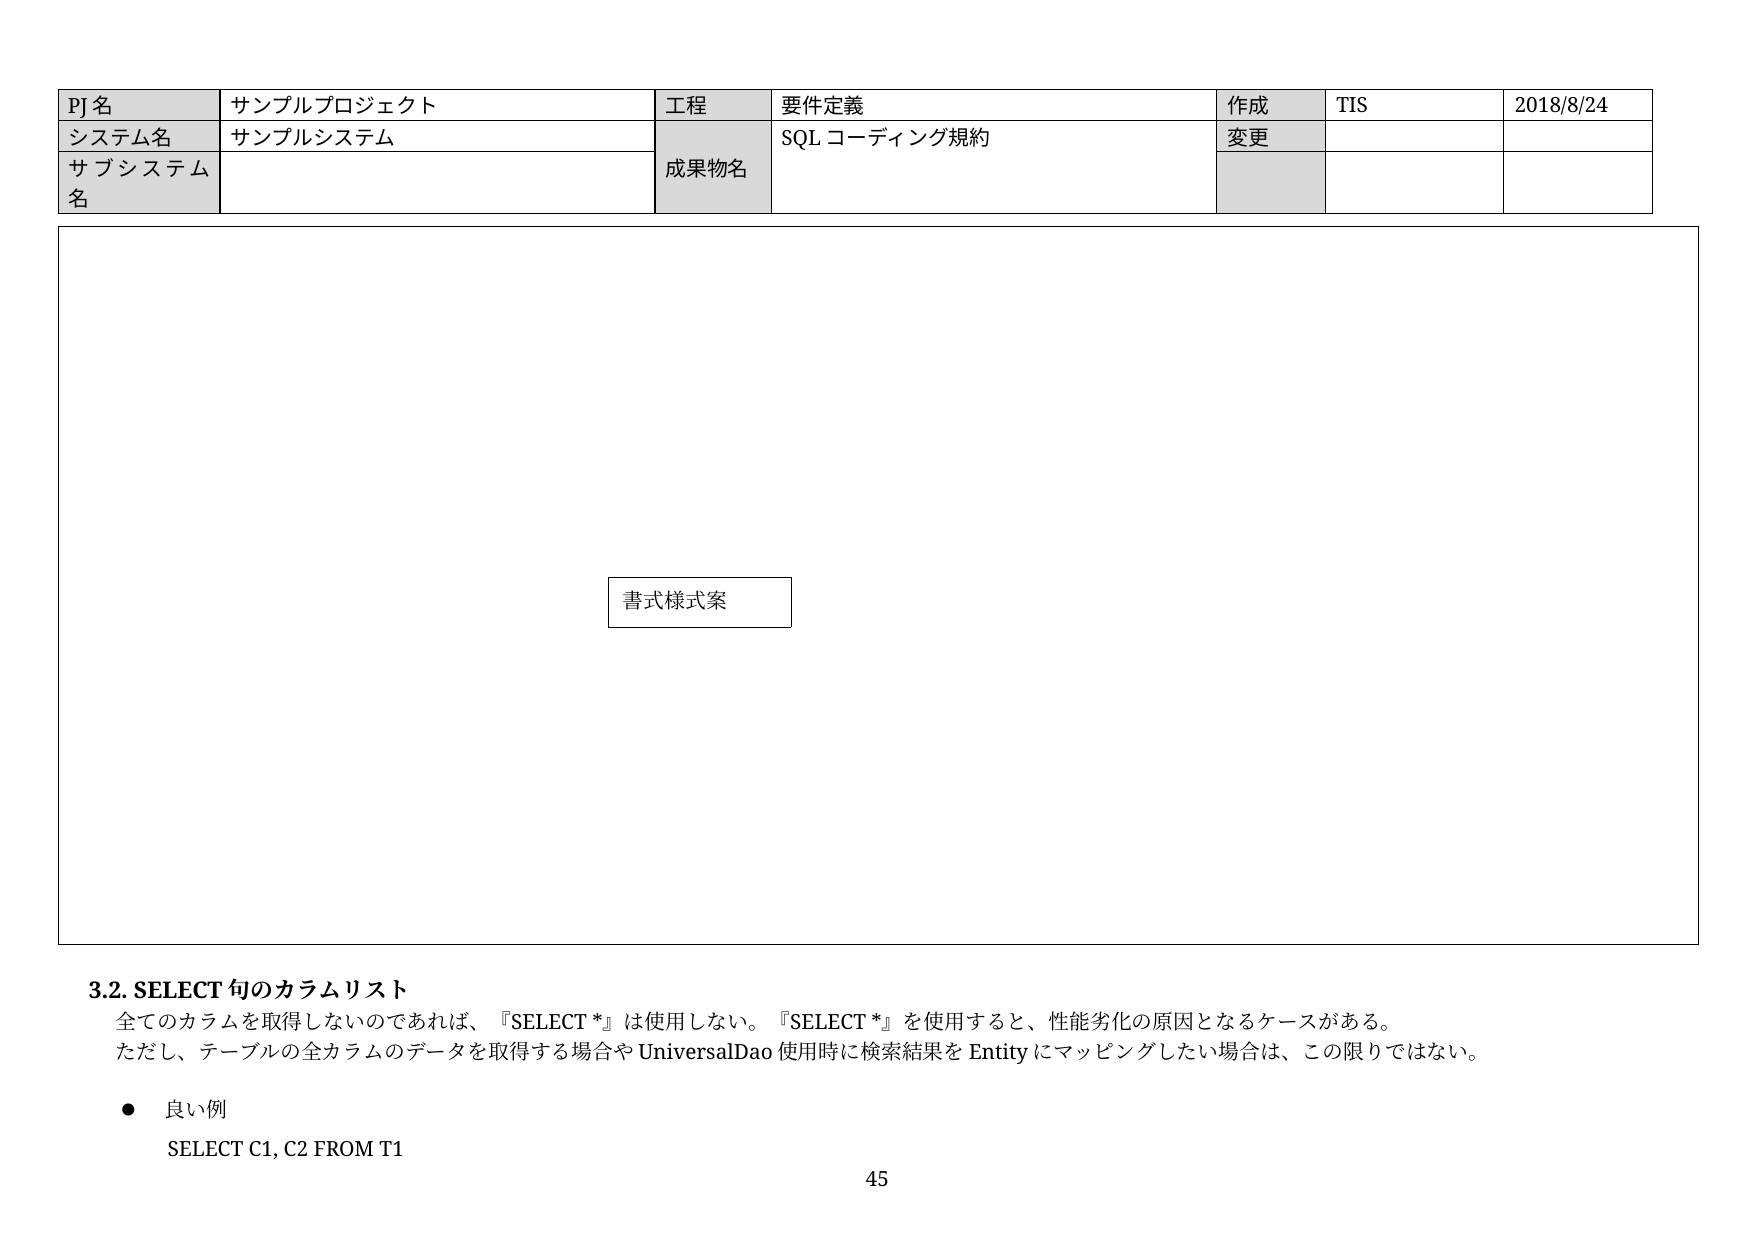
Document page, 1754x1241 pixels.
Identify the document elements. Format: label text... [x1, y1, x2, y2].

list 良い例 [120, 1094, 1695, 1124]
subtitle SELECT句のカラムリスト [89, 972, 1695, 1005]
text 全てのカラムを取得しないのであれば、『SELECT *』は使用しない。『SELECT *』を使用すると、性能劣化の原因となるケースがある。 [115, 1005, 1695, 1035]
text ただし、テーブルの全カラムのデータを取得する場合やUniversalDao使用時に検索結果をEntityにマッピングしたい場合は、この限りではない。 [115, 1035, 1695, 1065]
